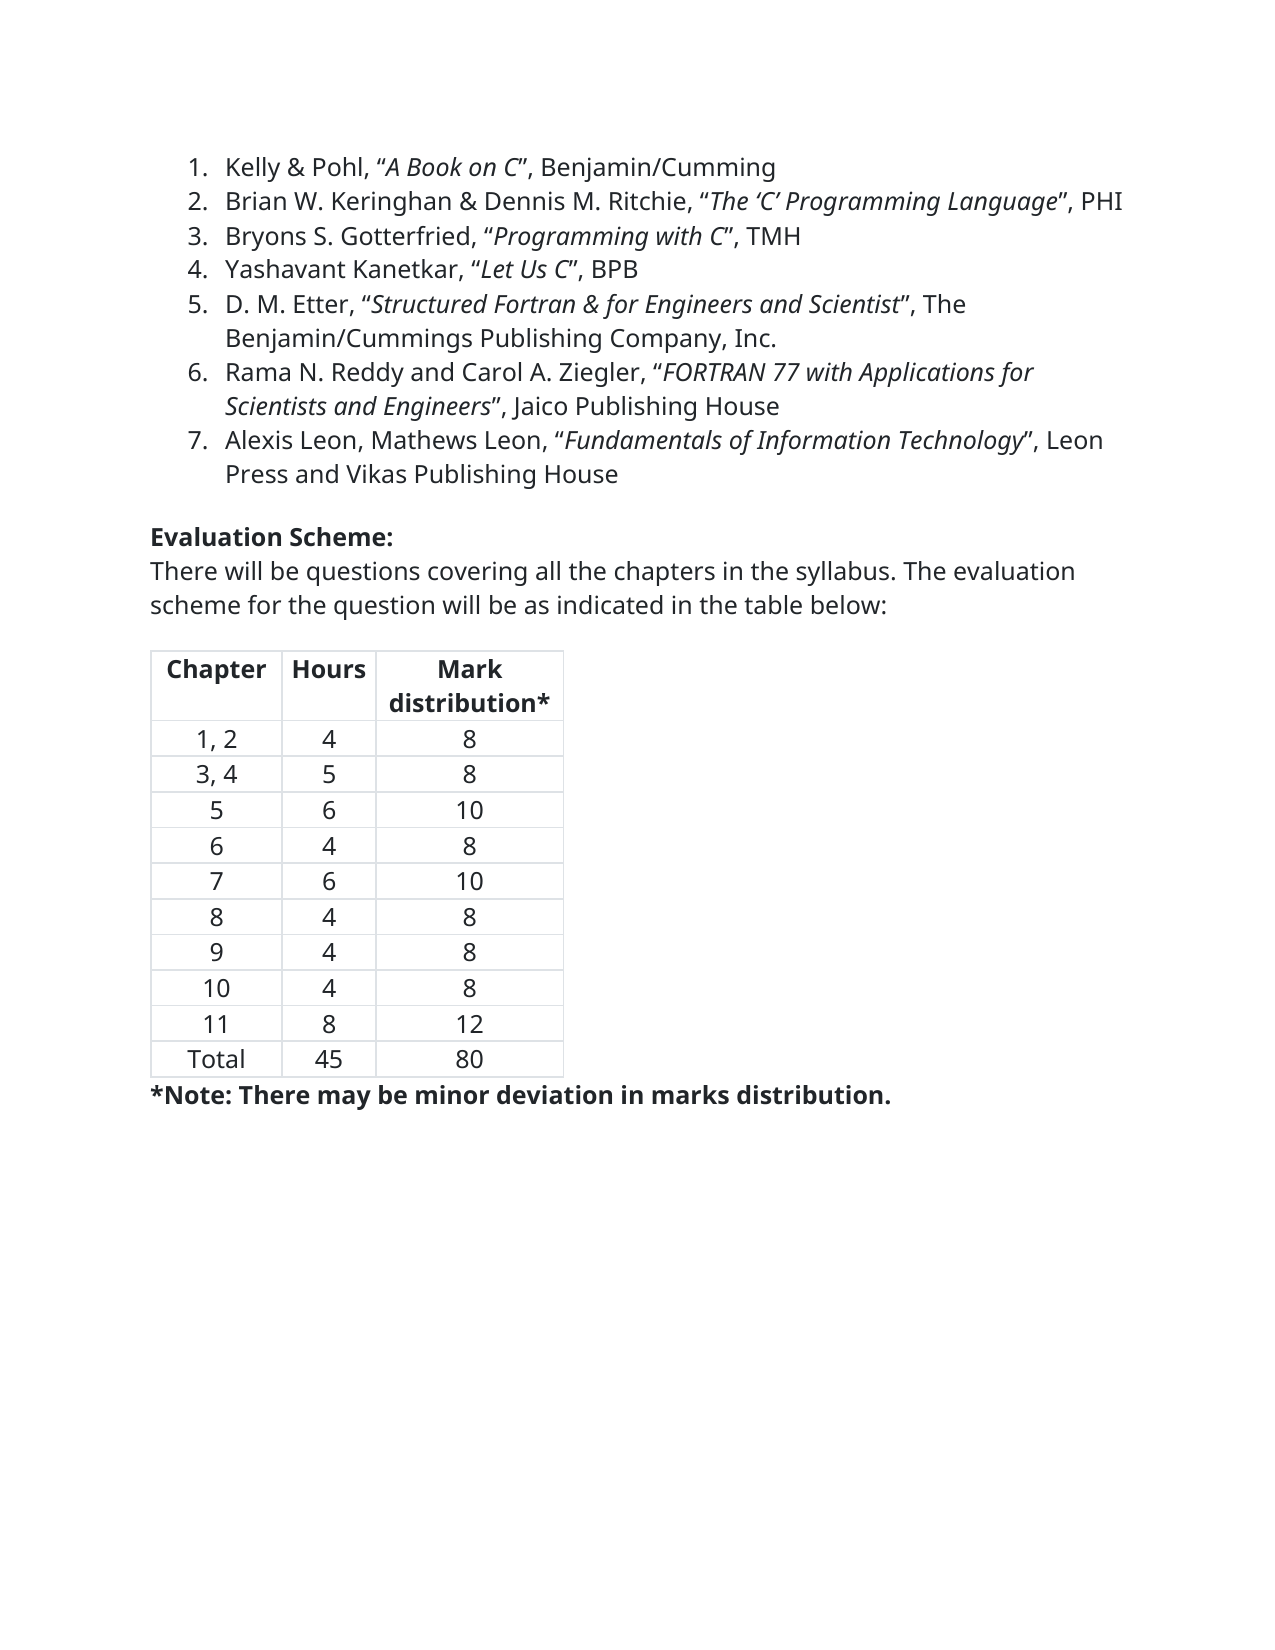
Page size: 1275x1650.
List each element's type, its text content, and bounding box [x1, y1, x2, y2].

table_cell 4 [283, 900, 375, 933]
list Brian W. Keringhan & Dennis M. Ritchie, “The ‘C’ Programming Language”, PHI [187, 184, 1125, 218]
table_cell 6 [283, 864, 375, 898]
table_cell 8 [377, 935, 563, 969]
table_cell 8 [377, 757, 563, 791]
list D. M. Etter, “Structured Fortran & for Engineers and Scientist”, The Benjamin/Cummings Publishing Company, Inc. [187, 286, 1125, 354]
table_cell 8 [152, 900, 281, 933]
text *Note: There may be minor deviation in marks distribution. [150, 1077, 1125, 1112]
table_cell 5 [152, 793, 281, 827]
table_cell 45 [283, 1042, 375, 1076]
table_cell 8 [377, 721, 563, 755]
table_cell 4 [283, 971, 375, 1005]
table_cell 4 [283, 828, 375, 862]
table_cell 10 [377, 793, 563, 827]
table_cell 10 [152, 971, 281, 1005]
table_cell 5 [283, 757, 375, 791]
list Kelly & Pohl, “A Book on C”, Benjamin/Cumming [187, 150, 1125, 184]
table_cell 3, 4 [152, 757, 281, 791]
table_cell 7 [152, 864, 281, 898]
table_cell 9 [152, 935, 281, 969]
table_cell 6 [283, 793, 375, 827]
table_header Mark distribution* [377, 652, 563, 720]
table_cell 6 [152, 828, 281, 862]
table_cell 12 [377, 1006, 563, 1040]
table_cell 10 [377, 864, 563, 898]
list Rama N. Reddy and Carol A. Ziegler, “FORTRAN 77 with Applications for Scientists and Engineers”, Jaico Publishing House [187, 354, 1125, 422]
table_header Chapter [152, 652, 281, 720]
table_cell 80 [377, 1042, 563, 1076]
list Alexis Leon, Mathews Leon, “Fundamentals of Information Technology”, Leon Press and Vikas Publishing House [187, 422, 1125, 491]
table_cell 4 [283, 721, 375, 755]
table_cell Total [152, 1042, 281, 1076]
table_cell 8 [377, 971, 563, 1005]
table_cell 8 [377, 900, 563, 933]
table_cell 1, 2 [152, 721, 281, 755]
list Bryons S. Gotterfried, “Programming with C”, TMH [187, 218, 1125, 252]
table_cell 11 [152, 1006, 281, 1040]
table_cell 8 [377, 828, 563, 862]
table_cell 8 [283, 1006, 375, 1040]
list Yashavant Kanetkar, “Let Us C”, BPB [187, 252, 1125, 286]
table_cell 4 [283, 935, 375, 969]
table_header Hours [283, 652, 375, 720]
text Evaluation Scheme: There will be questions covering all the chapters in the syllabus. The evaluation scheme for the question will be as indicated in the table below: [150, 520, 1125, 650]
